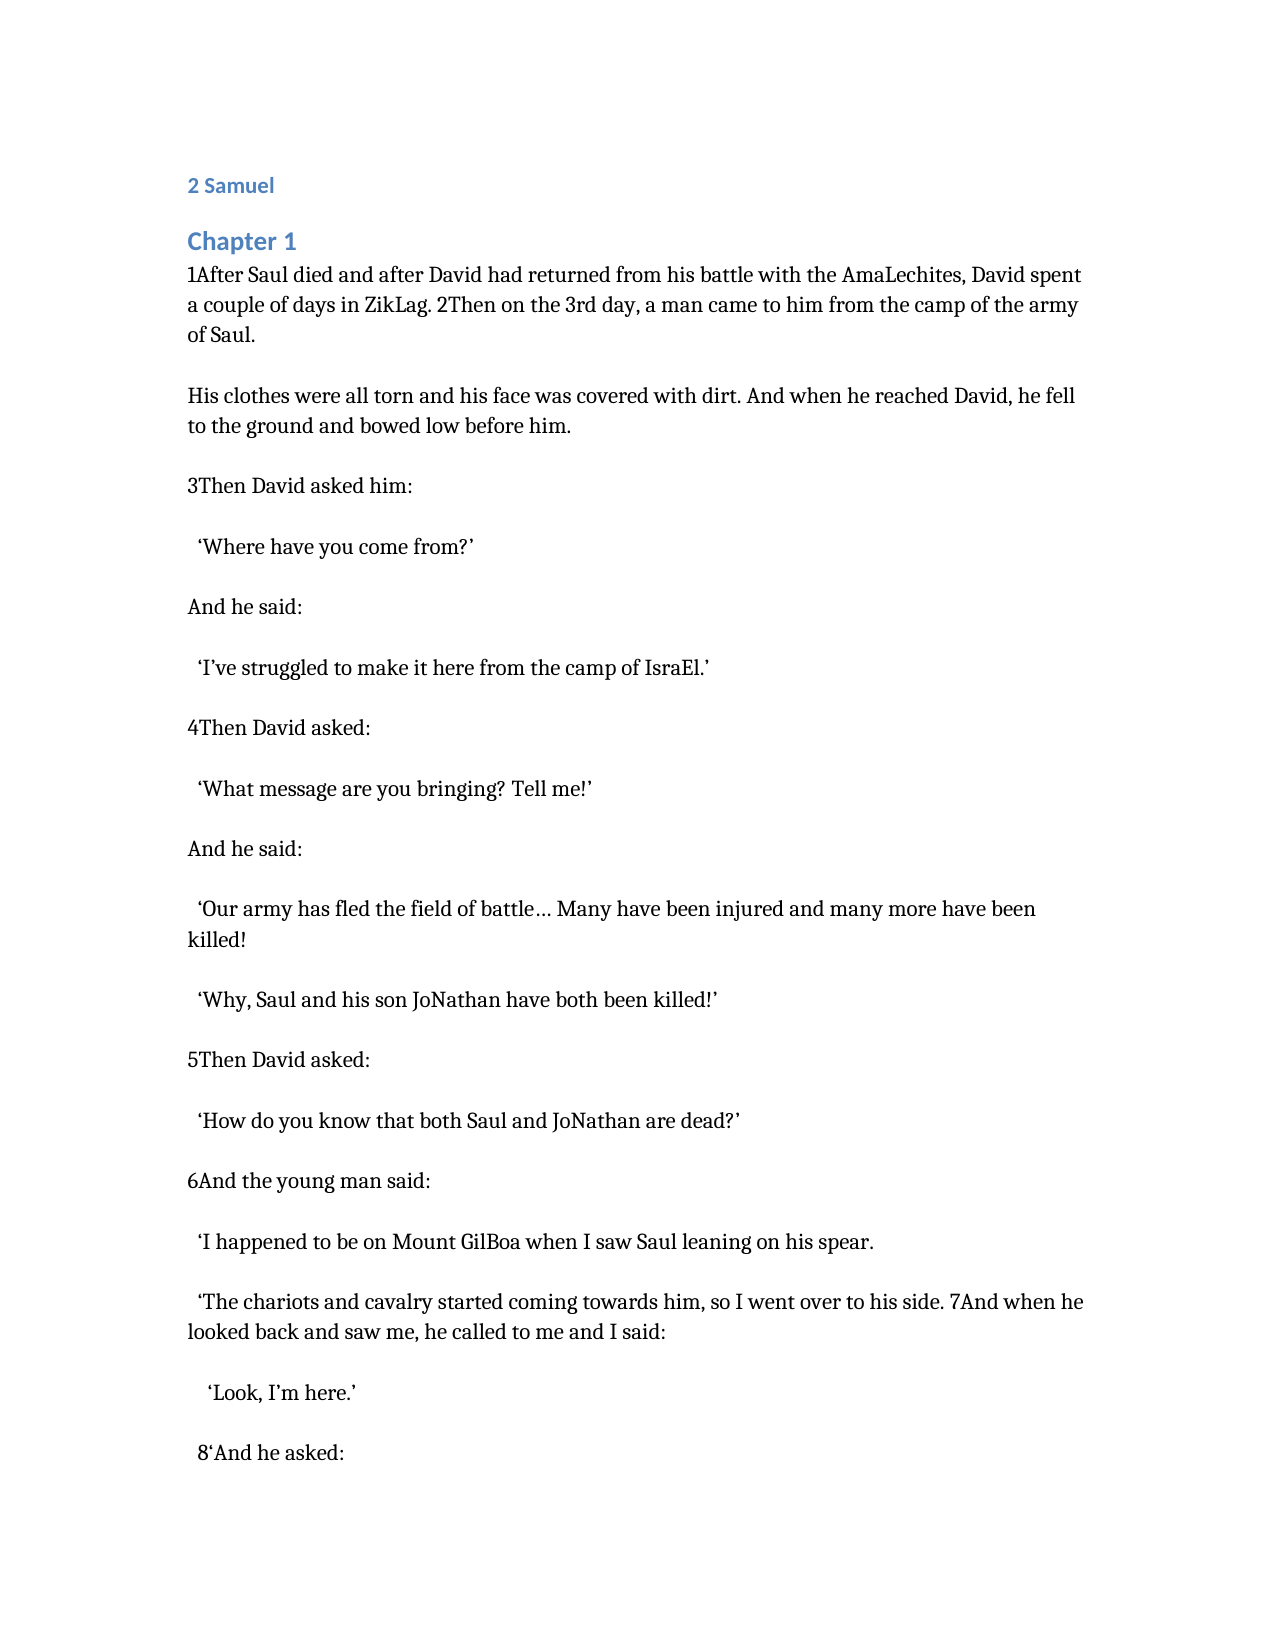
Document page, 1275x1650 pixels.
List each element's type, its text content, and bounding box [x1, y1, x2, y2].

subtitle Chapter 1 [187, 224, 1087, 257]
subtitle 2 Samuel [187, 171, 1087, 199]
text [187, 262, 1087, 1496]
